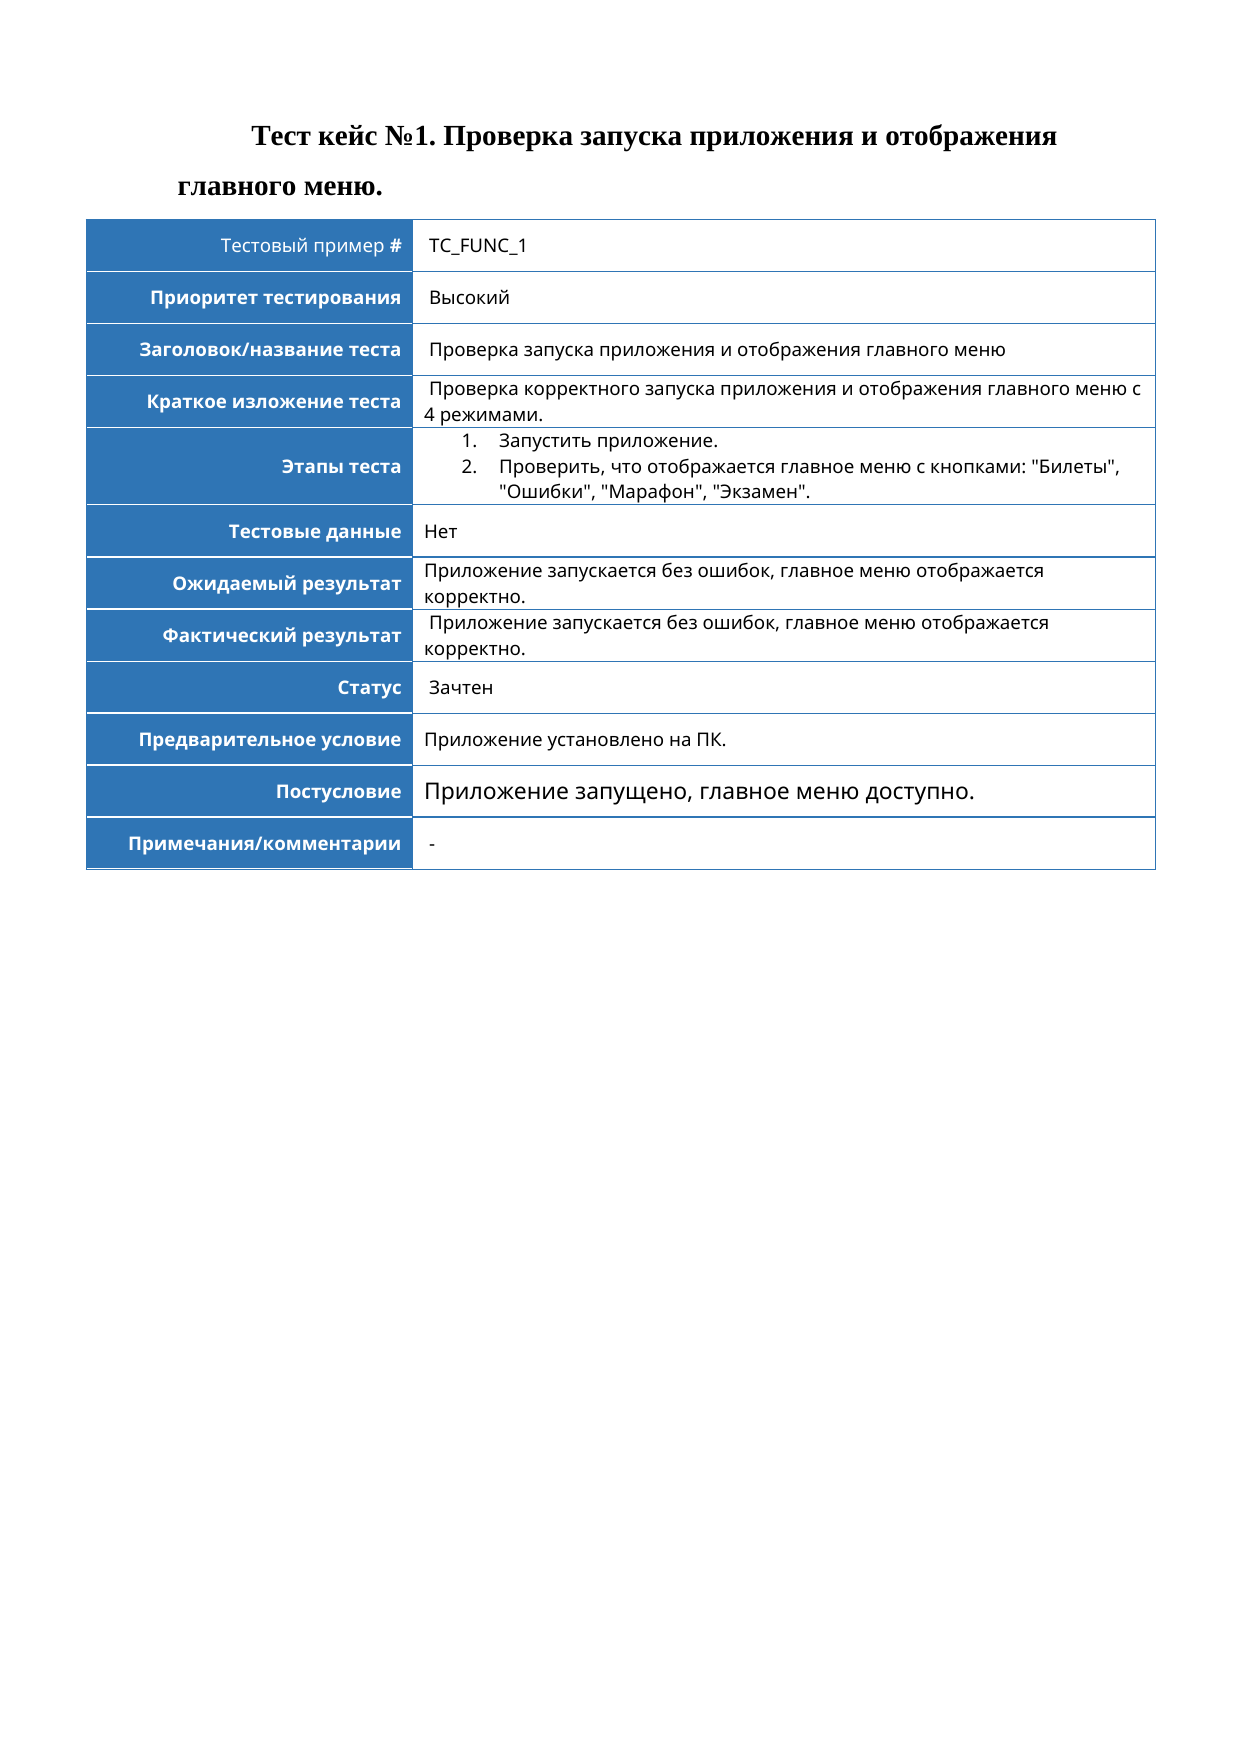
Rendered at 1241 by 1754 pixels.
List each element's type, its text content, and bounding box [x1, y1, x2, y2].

table_header Тестовый пример # [87, 220, 412, 271]
table_cell Примечания/комментарии [87, 818, 412, 868]
table_cell Зачтен [413, 662, 1155, 712]
table_header TC_FUNC_1 [413, 220, 1155, 271]
table_cell Приложение запущено, главное меню доступно. [413, 766, 1155, 816]
table_cell Приложение запускается без ошибок, главное меню отображается корректно. [413, 558, 1155, 608]
table_cell Приложение запускается без ошибок, главное меню отображается корректно. [413, 610, 1155, 661]
table_cell Нет [413, 505, 1155, 556]
table_cell Высокий [413, 272, 1155, 323]
table_cell Предварительное условие [87, 714, 412, 764]
subtitle Тест кейс №1. Проверка запуска приложения и отображения главного меню. [177, 118, 1152, 202]
table_cell Ожидаемый результат [87, 558, 412, 608]
table_cell Тестовые данные [87, 505, 412, 556]
table_cell Статус [87, 662, 412, 712]
table_cell Проверка корректного запуска приложения и отображения главного меню с 4 режимами. [413, 376, 1155, 427]
table_cell Постусловие [87, 766, 412, 816]
table_cell Фактический результат [87, 610, 412, 661]
table_cell Проверка запуска приложения и отображения главного меню [413, 324, 1155, 375]
table_cell Запустить приложение. Проверить, что отображается главное меню с кнопками: "Билеты", "Ошибки", "Марафон", "Экзамен". [413, 428, 1155, 504]
table_cell - [413, 818, 1155, 868]
table_cell Заголовок/название теста [87, 324, 412, 375]
table_cell Приоритет тестирования [87, 272, 412, 323]
table_cell Краткое изложение теста [87, 376, 412, 427]
table_cell Этапы теста [87, 428, 412, 504]
table_cell Приложение установлено на ПК. [413, 714, 1155, 764]
